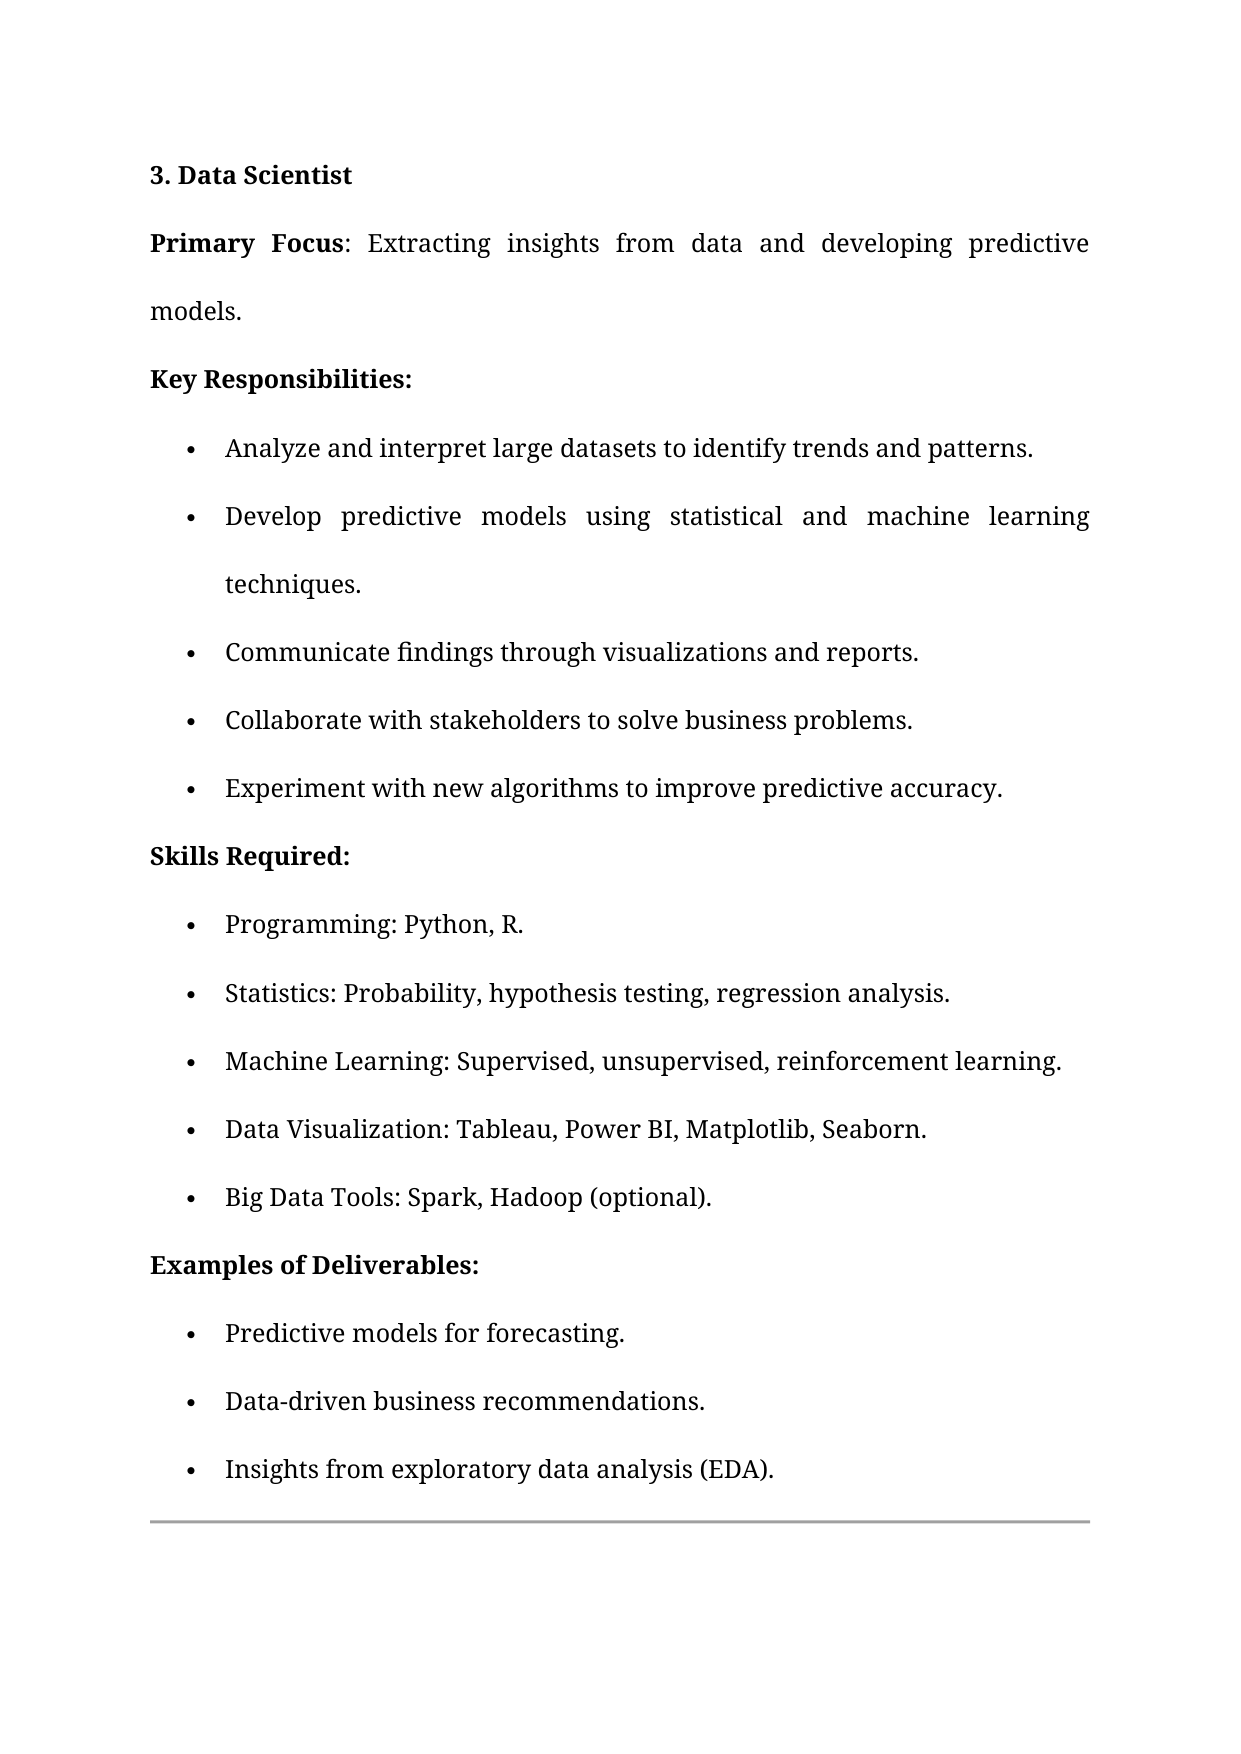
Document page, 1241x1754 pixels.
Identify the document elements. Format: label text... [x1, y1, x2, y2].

list Analyze and interpret large datasets to identify trends and patterns. [187, 430, 1090, 464]
list Experiment with new algorithms to improve predictive accuracy. [187, 771, 1090, 805]
list Develop predictive models using statistical and machine learning techniques. [187, 498, 1090, 601]
list Data-driven business recommendations. [187, 1384, 1090, 1418]
text Examples of Deliverables: [150, 1248, 1090, 1282]
list Data Visualization: Tableau, Power BI, Matplotlib, Seaborn. [187, 1112, 1090, 1146]
list Statistics: Probability, hypothesis testing, regression analysis. [187, 975, 1090, 1009]
text 3. Data Scientist [150, 158, 1090, 192]
text Key Responsibilities: [150, 362, 1090, 396]
list Machine Learning: Supervised, unsupervised, reinforcement learning. [187, 1043, 1090, 1077]
list Programming: Python, R. [187, 907, 1090, 941]
list Communicate findings through visualizations and reports. [187, 635, 1090, 669]
list Collaborate with stakeholders to solve business problems. [187, 703, 1090, 737]
list Insights from exploratory data analysis (EDA). [187, 1452, 1090, 1486]
text Skills Required: [150, 839, 1090, 873]
list Predictive models for forecasting. [187, 1316, 1090, 1350]
text Primary Focus: Extracting insights from data and developing predictive models. [150, 226, 1090, 328]
list Big Data Tools: Spark, Hadoop (optional). [187, 1180, 1090, 1214]
